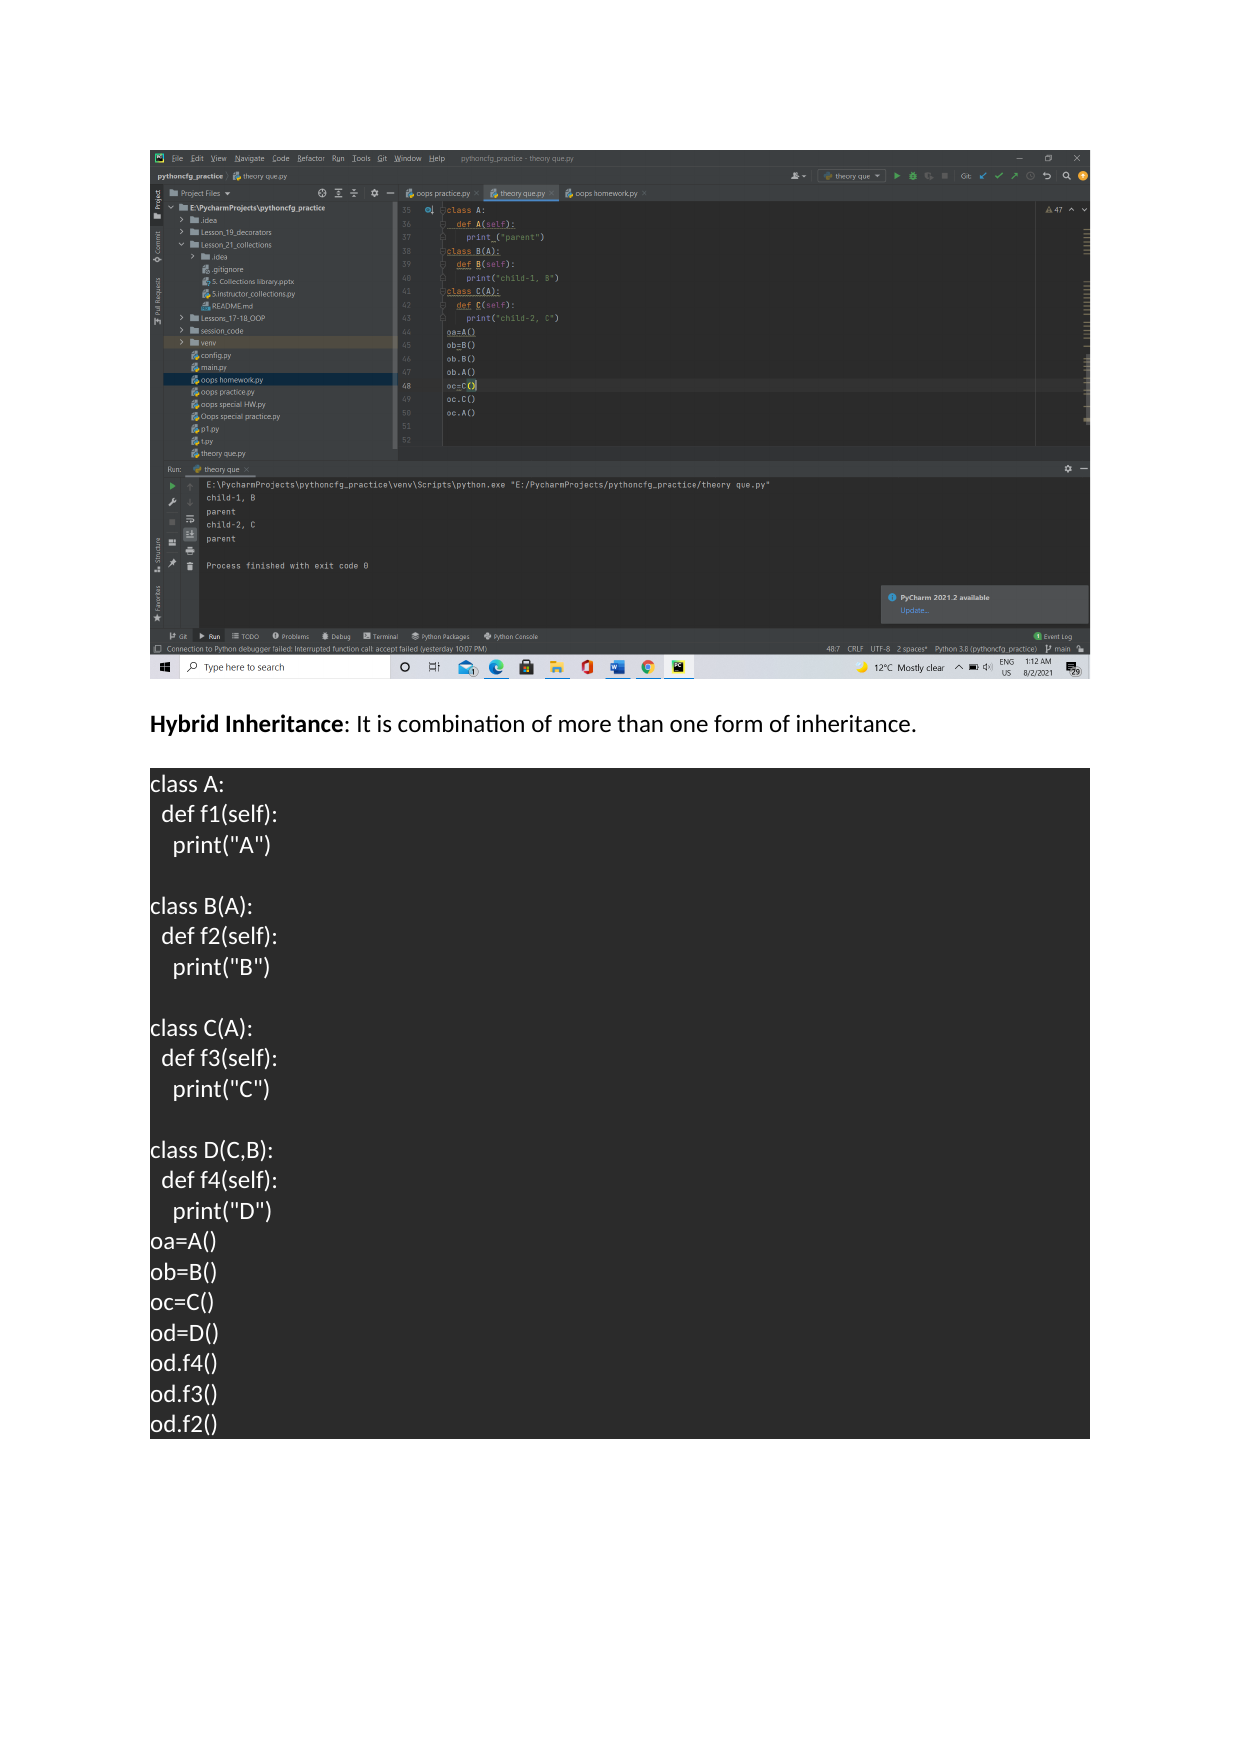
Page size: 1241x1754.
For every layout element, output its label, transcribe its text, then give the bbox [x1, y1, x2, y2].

text class A: def f1(self): print("A") class B(A): def f2(self): print("B") class C(A): def f3(self): print("C") class D(C,B): def f4(self): print("D") oa=A() ob=B() oc=C() od=D() od.f4() od.f3() od.f2() [150, 768, 1090, 1439]
picture [150, 150, 1091, 679]
text Hybrid Inheritance: It is combination of more than one form of inheritance. [150, 708, 1090, 738]
